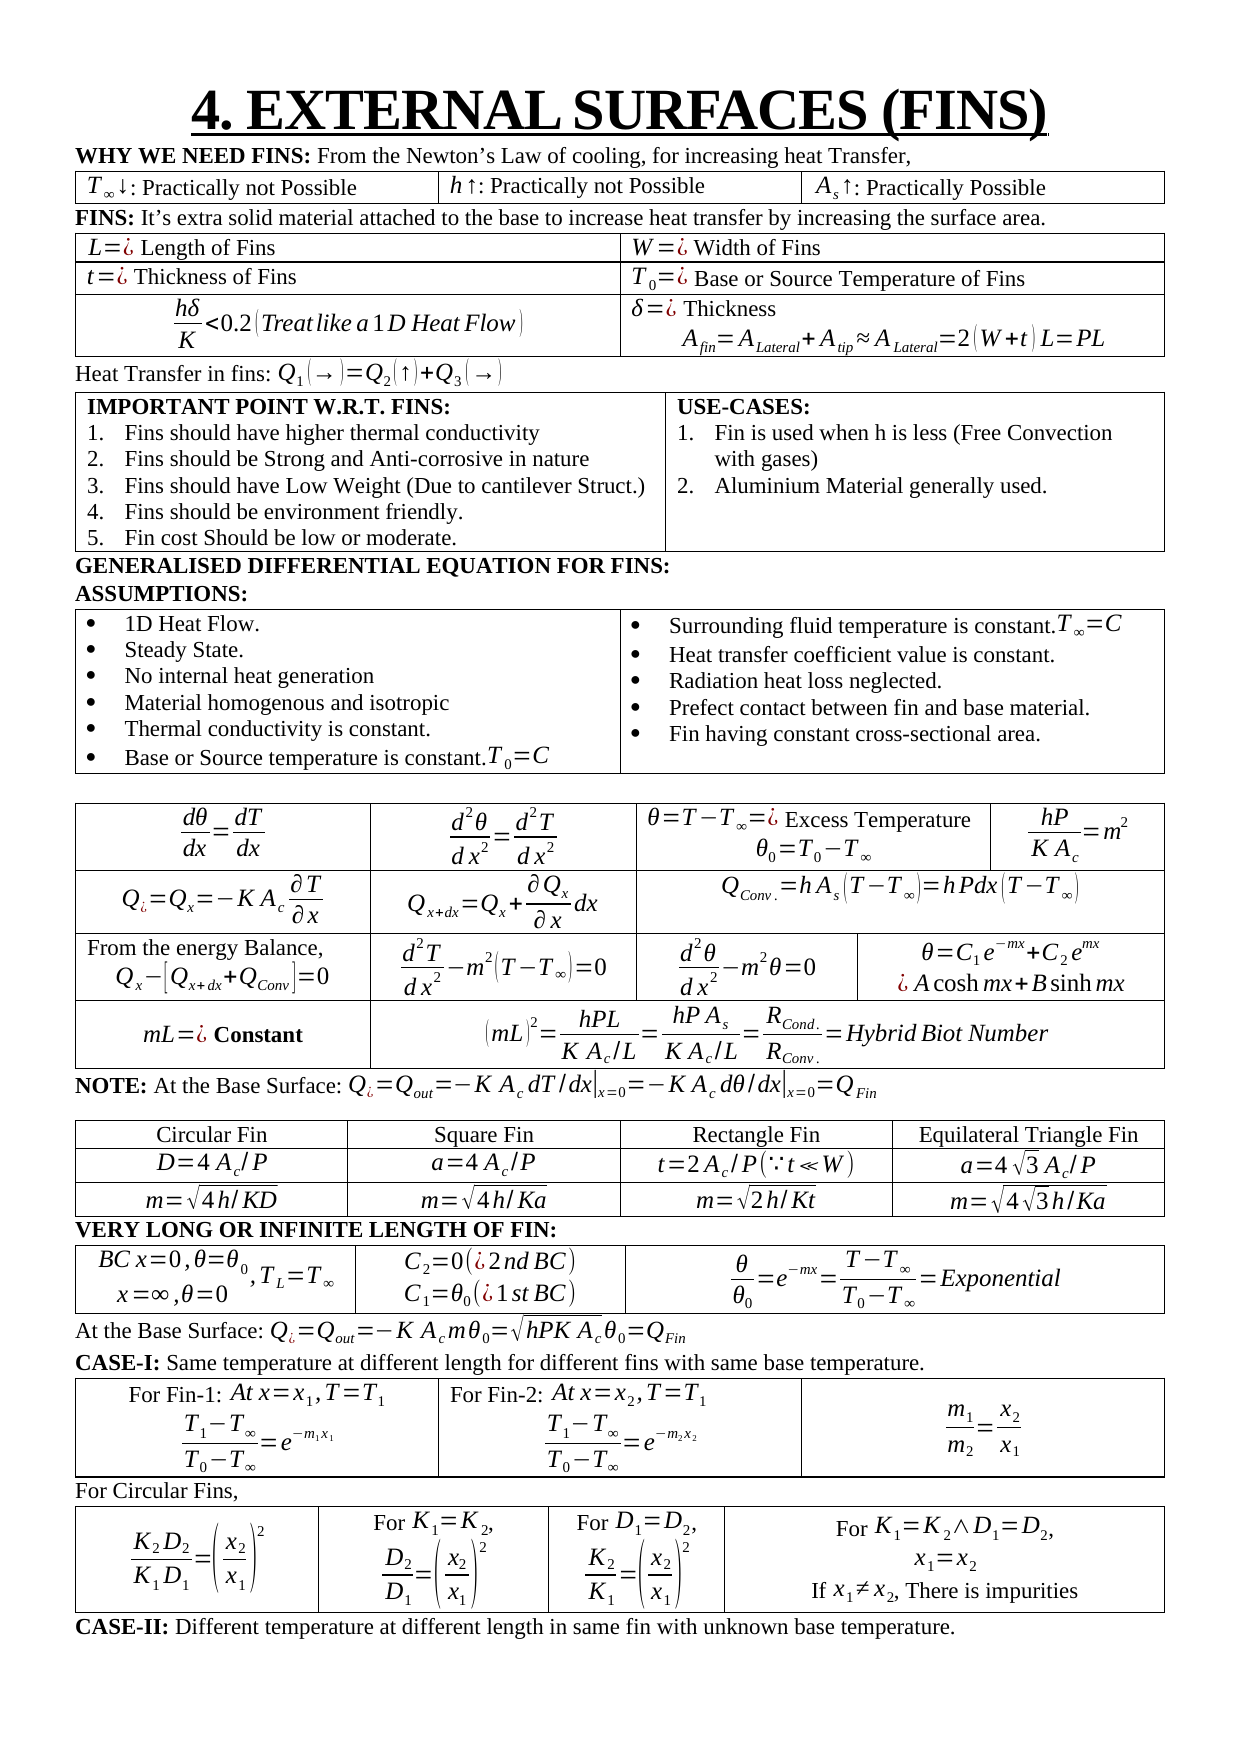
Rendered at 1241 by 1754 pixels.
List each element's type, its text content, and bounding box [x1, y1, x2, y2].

table_header IMPORTANT POINT W.R.T. FINS: Fins should have higher thermal conductivity Fins should be Strong and Anti-corrosive in nature Fins should have Low Weight (Due to cantilever Struct.) Fins should be environment friendly. Fin cost Should be low or moderate. [76, 393, 665, 551]
table_cell [621, 1149, 892, 1182]
table_cell [637, 871, 1164, 933]
table_header For , [319, 1507, 548, 1612]
text WHY WE NEED FINS: From the Newton’s Law of cooling, for increasing heat Transfer, [75, 142, 1165, 168]
table_cell Thickness [621, 295, 1164, 356]
table_cell [371, 1001, 1164, 1068]
table_cell [858, 934, 1164, 1000]
table_header Surrounding fluid temperature is constant. Heat transfer coefficient value is constant. Radiation heat loss neglected. Prefect contact between fin and base material. Fin having constant cross-sectional area. [621, 610, 1164, 773]
table_cell [348, 1183, 620, 1216]
text NOTE: At the Base Surface: [75, 1069, 1165, 1102]
text Heat Transfer in fins: [75, 357, 1165, 389]
table_header Equilateral Triangle Fin [893, 1121, 1164, 1148]
table_cell [371, 934, 636, 1000]
table_header : Practically not Possible [439, 172, 801, 203]
table_cell Constant [76, 1001, 370, 1068]
text GENERALISED DIFFERENTIAL EQUATION FOR FINS: [75, 552, 1165, 578]
table_header [76, 1246, 355, 1312]
table_header Excess Temperature [637, 804, 990, 869]
table_cell [76, 1183, 347, 1216]
table_cell [893, 1183, 1164, 1216]
table_header [76, 804, 370, 869]
table_header : Practically not Possible [76, 172, 438, 203]
table_header Length of Fins [76, 234, 620, 261]
table_cell [371, 871, 636, 933]
table_header For , If , There is impurities [725, 1507, 1164, 1612]
table_header [802, 1379, 1164, 1476]
table_header For Fin-2: [439, 1379, 801, 1476]
table_header For , [549, 1507, 724, 1612]
table_header [356, 1246, 625, 1312]
table_cell From the energy Balance, [76, 934, 370, 1000]
table_cell [621, 1183, 892, 1216]
table_header Width of Fins [621, 234, 1164, 261]
text For Circular Fins, [75, 1478, 1165, 1504]
text CASE-II: Different temperature at different length in same fin with unknown base temperature. [75, 1613, 1165, 1639]
table_cell Thickness of Fins [76, 263, 620, 294]
table_cell [893, 1149, 1164, 1182]
table_header For Fin-1: [76, 1379, 438, 1476]
table_header : Practically Possible [802, 172, 1164, 203]
table_cell Base or Source Temperature of Fins [621, 263, 1164, 294]
table_header Circular Fin [76, 1121, 347, 1148]
text ASSUMPTIONS: [75, 580, 1165, 607]
table_cell [348, 1149, 620, 1182]
table_header USE-CASES: Fin is used when h is less (Free Convection with gases) Aluminium Material generally used. [666, 393, 1164, 551]
table_cell [76, 295, 620, 356]
table_header Rectangle Fin [621, 1121, 892, 1148]
table_header [76, 1507, 318, 1612]
text CASE-I: Same temperature at different length for different fins with same base temperature. [75, 1349, 1165, 1376]
table_header [371, 804, 636, 869]
table_cell [637, 934, 857, 1000]
table_header [626, 1246, 1164, 1312]
text At the Base Surface: [75, 1314, 1165, 1347]
table_header 1D Heat Flow. Steady State. No internal heat generation Material homogenous and isotropic Thermal conductivity is constant. Base or Source temperature is constant. [76, 610, 620, 773]
text VERY LONG OR INFINITE LENGTH OF FIN: [75, 1217, 1165, 1243]
table_header Square Fin [348, 1121, 620, 1148]
table_header [991, 804, 1164, 869]
table_cell [76, 1149, 347, 1182]
table_cell [76, 871, 370, 933]
text FINS: It’s extra solid material attached to the base to increase heat transfer by increasing the surface area. [75, 204, 1165, 230]
title 4. EXTERNAL SURFACES (FINS) [75, 75, 1165, 142]
